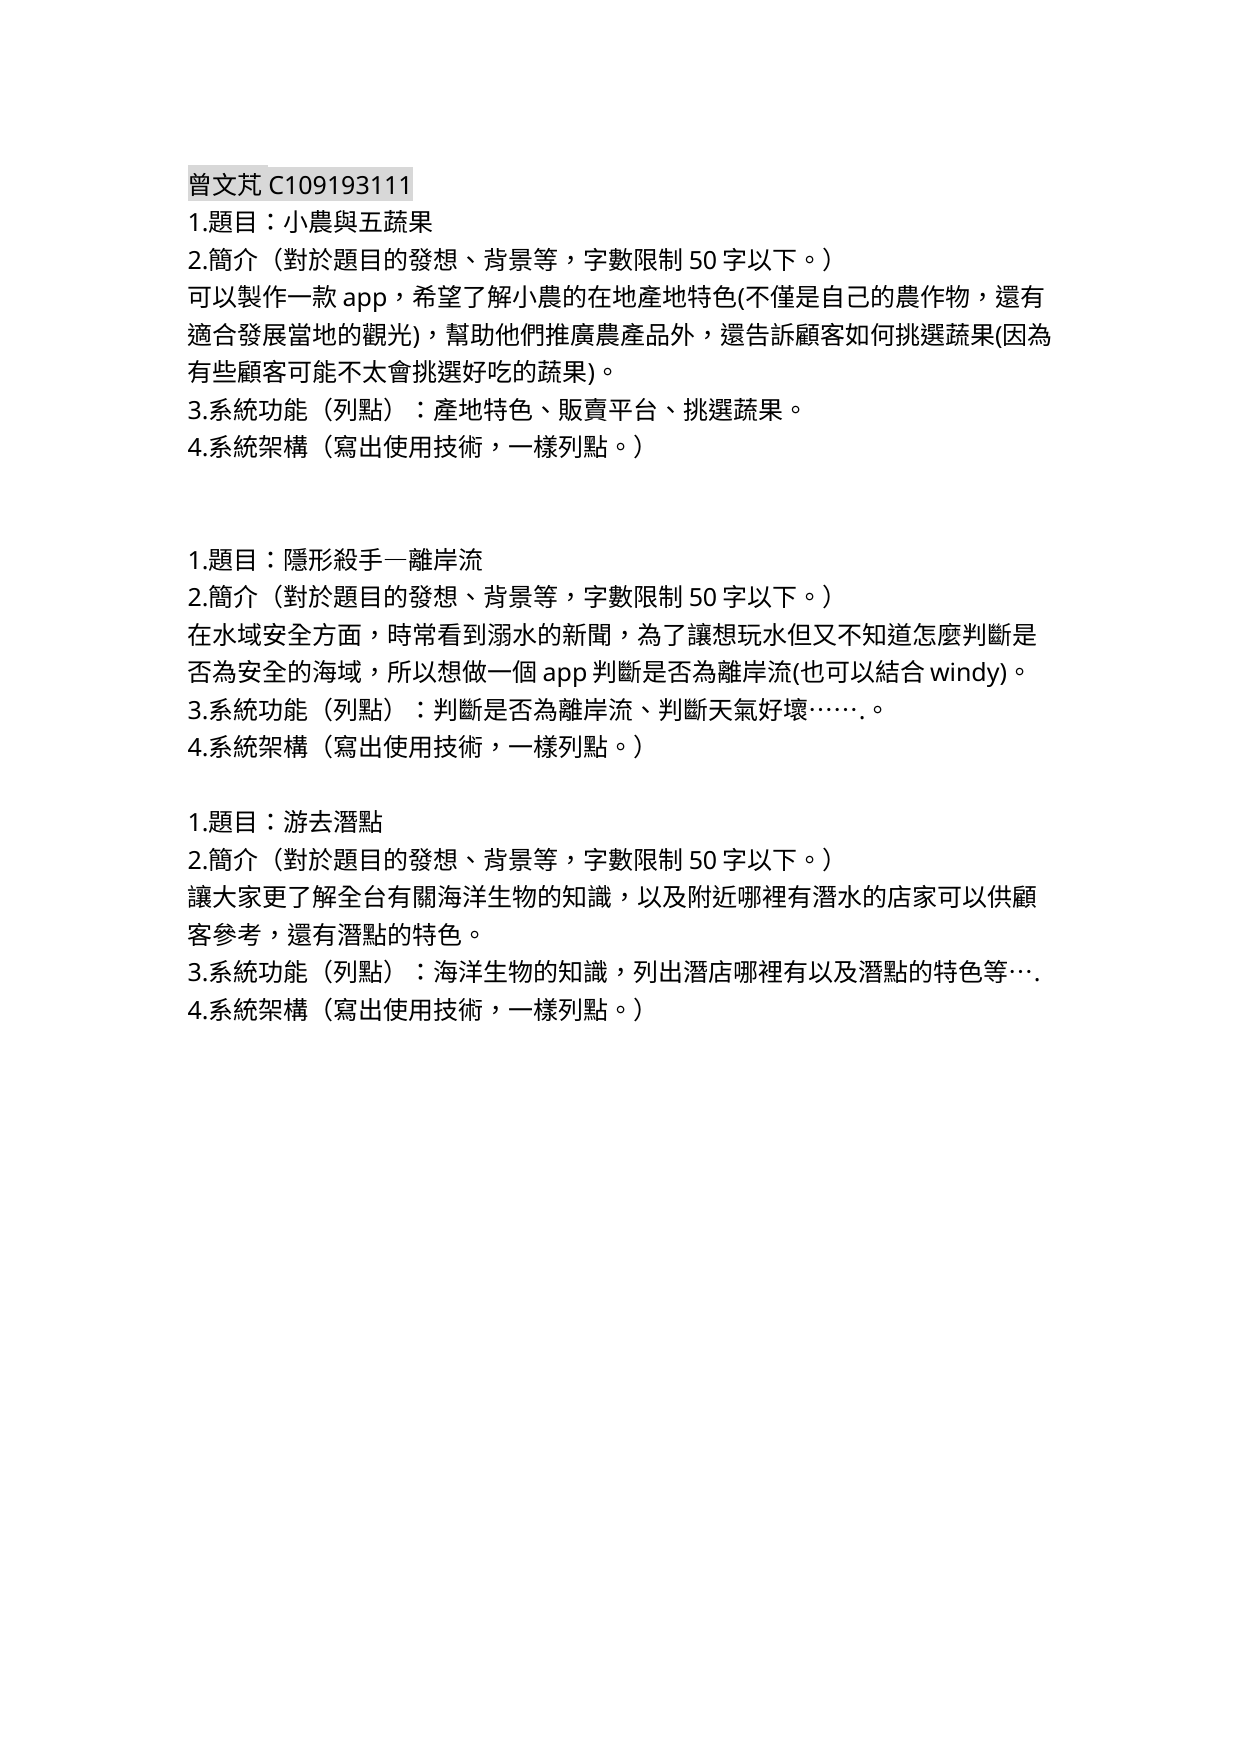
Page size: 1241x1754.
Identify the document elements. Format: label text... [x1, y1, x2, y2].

text 2.簡介（對於題目的發想、背景等，字數限制50字以下。） [187, 239, 1053, 277]
text 曾文芃 C109193111 [187, 164, 1053, 202]
text 可以製作一款app，希望了解小農的在地產地特色(不僅是自己的農作物，還有適合發展當地的觀光)，幫助他們推廣農產品外，還告訴顧客如何挑選蔬果(因為有些顧客可能不太會挑選好吃的蔬果)。 [187, 277, 1053, 389]
text 3.系統功能（列點）：產地特色、販賣平台、挑選蔬果。 [187, 389, 1053, 427]
text 4.系統架構（寫出使用技術，一樣列點。） [187, 427, 1053, 464]
text 4.系統架構（寫出使用技術，一樣列點。） [187, 989, 1053, 1027]
text 2.簡介（對於題目的發想、背景等，字數限制50字以下。） [187, 577, 1053, 614]
text 3.系統功能（列點）：海洋生物的知識，列出潛店哪裡有以及潛點的特色等…. [187, 952, 1053, 989]
text 1.題目：小農與五蔬果 [187, 202, 1053, 239]
text 在水域安全方面，時常看到溺水的新聞，為了讓想玩水但又不知道怎麼判斷是否為安全的海域，所以想做一個app判斷是否為離岸流(也可以結合windy)。 [187, 614, 1053, 689]
text 1.題目：游去潛點 [187, 802, 1053, 839]
text 4.系統架構（寫出使用技術，一樣列點。） [187, 727, 1053, 764]
text 1.題目：隱形殺手—離岸流 [187, 539, 1053, 577]
text 3.系統功能（列點）：判斷是否為離岸流、判斷天氣好壞…….。 [187, 689, 1053, 727]
text 讓大家更了解全台有關海洋生物的知識，以及附近哪裡有潛水的店家可以供顧客參考，還有潛點的特色。 [187, 877, 1053, 952]
text 2.簡介（對於題目的發想、背景等，字數限制50字以下。） [187, 839, 1053, 877]
